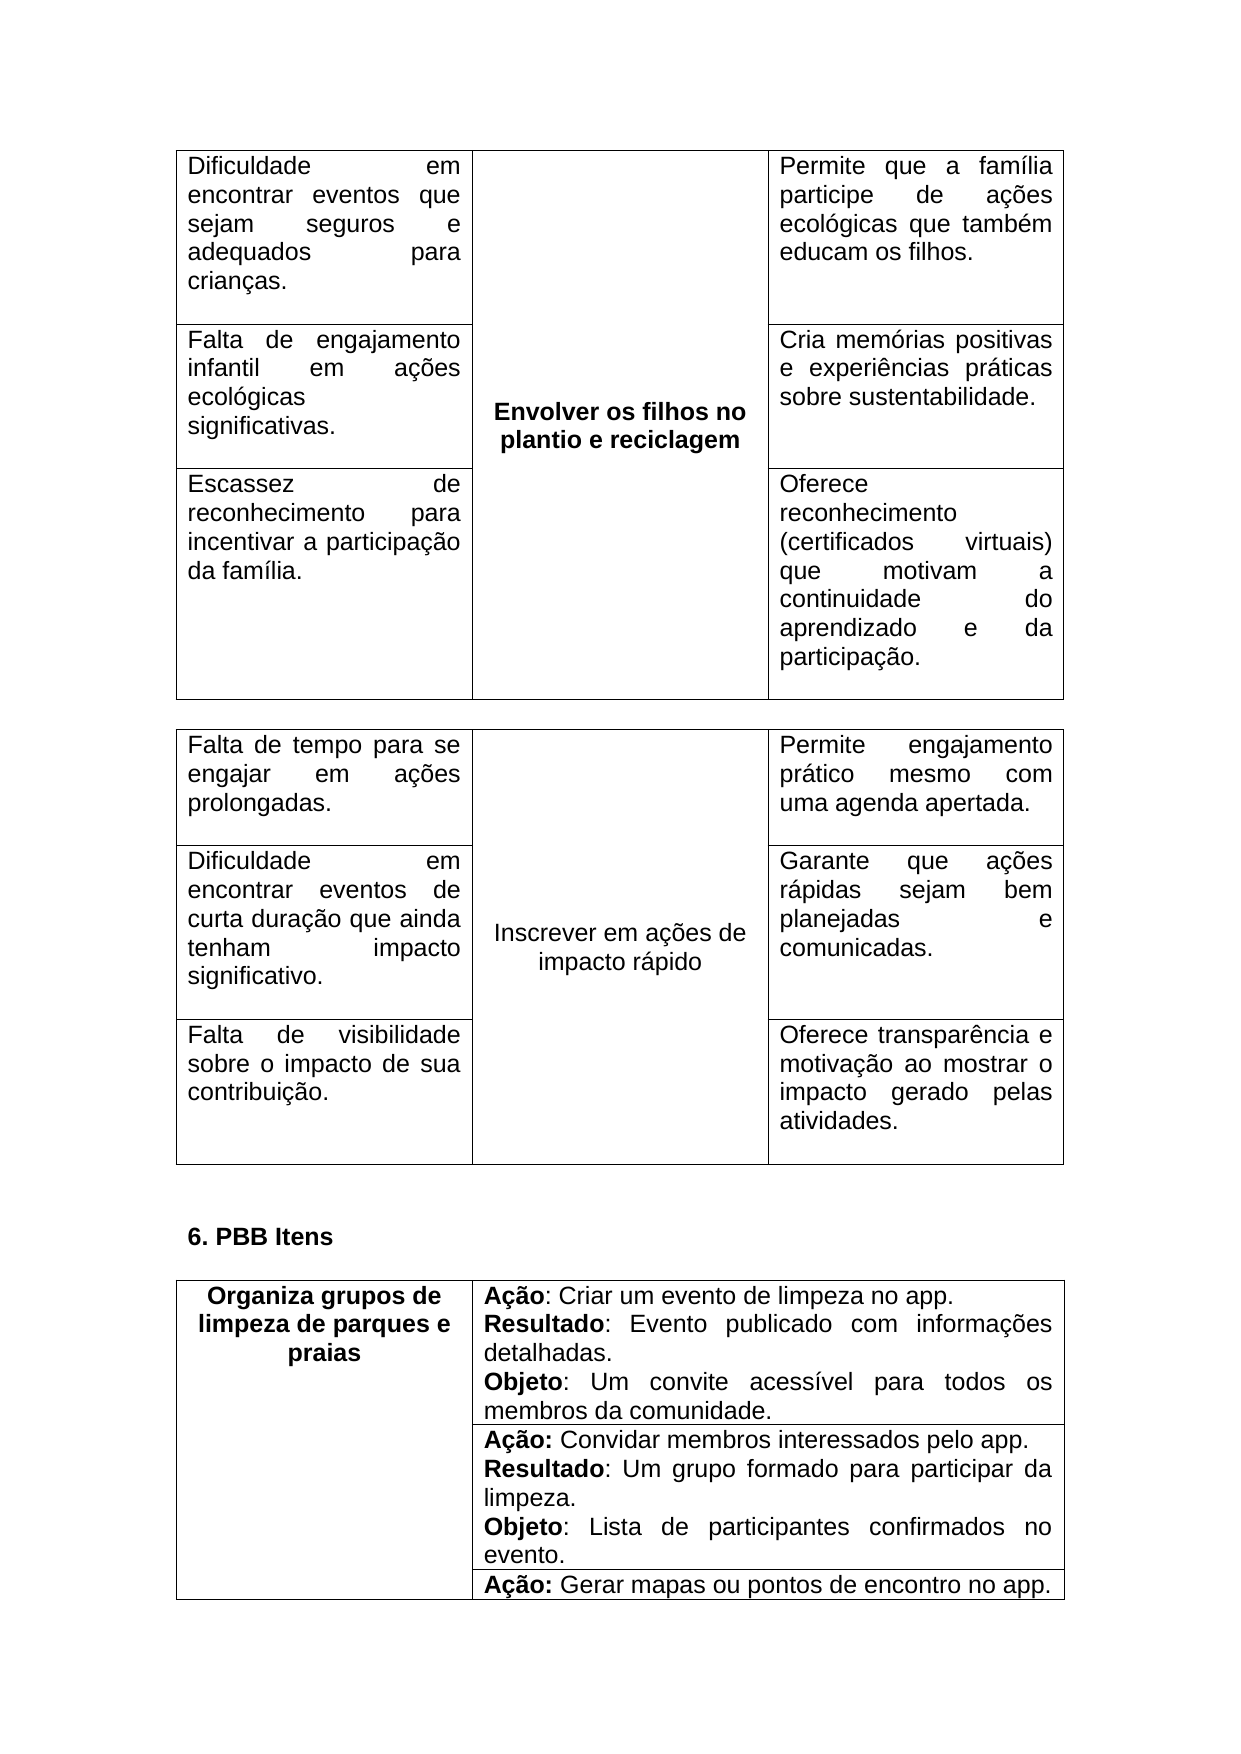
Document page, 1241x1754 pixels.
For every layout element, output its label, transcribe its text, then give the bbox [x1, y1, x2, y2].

table_cell Oferece transparência e motivação ao mostrar o impacto gerado pelas atividades. [769, 1020, 1063, 1163]
table_header Inscrever em ações de impacto rápido [473, 730, 768, 1163]
table_header Ação: Criar um evento de limpeza no app. Resultado: Evento publicado com informações detalhadas. Objeto: Um convite acessível para todos os membros da comunidade. [473, 1281, 1064, 1424]
table_header Permite que a família participe de ações ecológicas que também educam os filhos. [769, 151, 1063, 323]
table_cell Dificuldade em encontrar eventos de curta duração que ainda tenham impacto significativo. [177, 846, 472, 1019]
list PBB Itens [187, 1222, 1053, 1251]
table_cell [473, 1570, 1064, 1599]
table_cell Garante que ações rápidas sejam bem planejadas e comunicadas. [769, 846, 1063, 1019]
table_cell Escassez de reconhecimento para incentivar a participação da família. [177, 469, 472, 699]
table_cell Oferece reconhecimento (certificados virtuais) que motivam a continuidade do aprendizado e da participação. [769, 469, 1063, 699]
table_cell Falta de engajamento infantil em ações ecológicas significativas. [177, 325, 472, 468]
table_header Dificuldade em encontrar eventos que sejam seguros e adequados para crianças. [177, 151, 472, 323]
table_cell Ação: Convidar membros interessados pelo app. Resultado: Um grupo formado para participar da limpeza. Objeto: Lista de participantes confirmados no evento. [473, 1425, 1064, 1569]
table_cell Falta de visibilidade sobre o impacto de sua contribuição. [177, 1020, 472, 1163]
table_cell Cria memórias positivas e experiências práticas sobre sustentabilidade. [769, 325, 1063, 468]
table_header Permite engajamento prático mesmo com uma agenda apertada. [769, 730, 1063, 845]
table_header Falta de tempo para se engajar em ações prolongadas. [177, 730, 472, 845]
table_header Organiza grupos de limpeza de parques e praias [177, 1281, 472, 1599]
table_header Envolver os filhos no plantio e reciclagem [473, 151, 768, 699]
